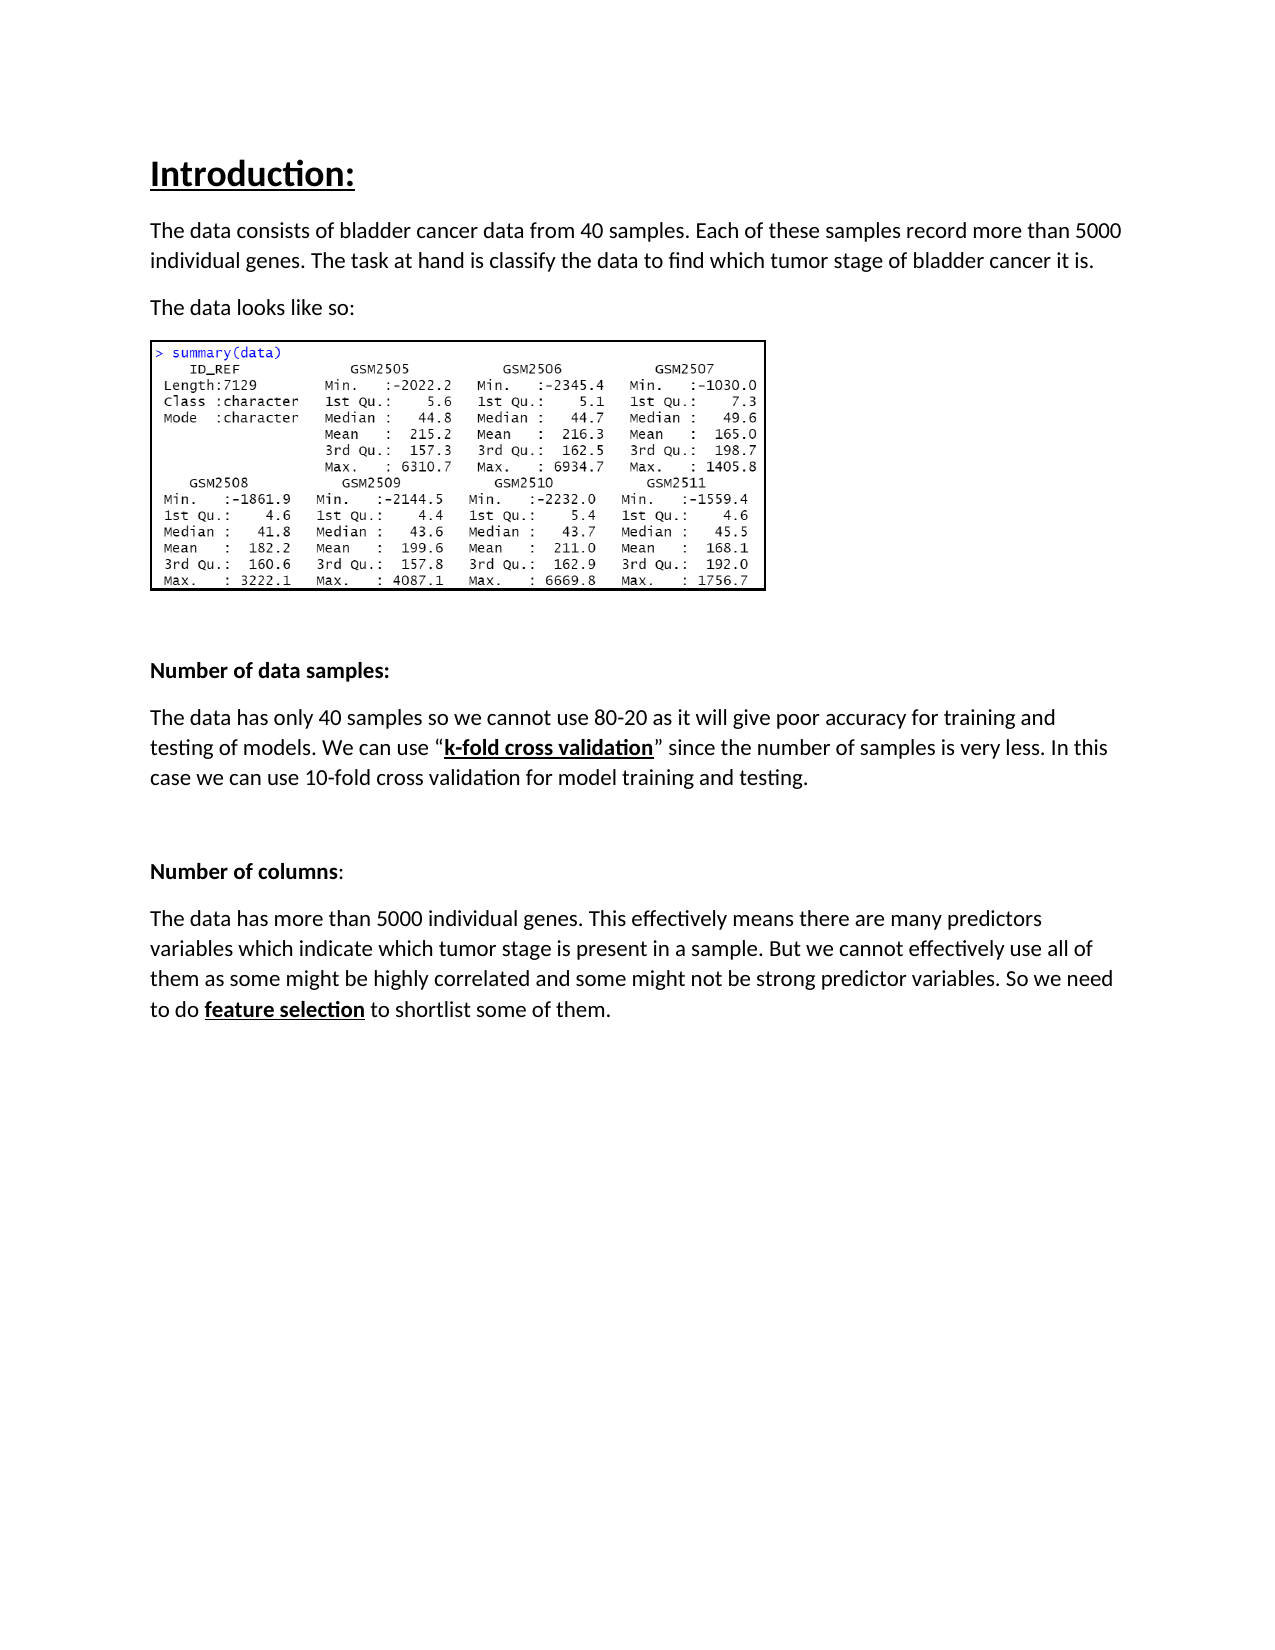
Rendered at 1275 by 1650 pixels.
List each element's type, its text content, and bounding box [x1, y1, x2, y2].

text The data consists of bladder cancer data from 40 samples. Each of these samples record more than 5000 individual genes. The task at hand is classify the data to find which tumor stage of bladder cancer it is. [150, 216, 1125, 274]
text The data has only 40 samples so we cannot use 80-20 as it will give poor accuracy for training and testing of models. We can use “k-fold cross validation” since the number of samples is very less. In this case we can use 10-fold cross validation for model training and testing. [150, 703, 1125, 792]
text The data looks like so: [150, 293, 1125, 321]
text Number of data samples: [150, 656, 1125, 684]
picture [152, 342, 764, 588]
text The data has more than 5000 individual genes. This effectively means there are many predictors variables which indicate which tumor stage is present in a sample. But we cannot effectively use all of them as some might be highly correlated and some might not be strong predictor variables. So we need to do feature selection to shortlist some of them. [150, 904, 1125, 1023]
text Number of columns: [150, 857, 1125, 885]
text Introduction: [150, 150, 1125, 196]
